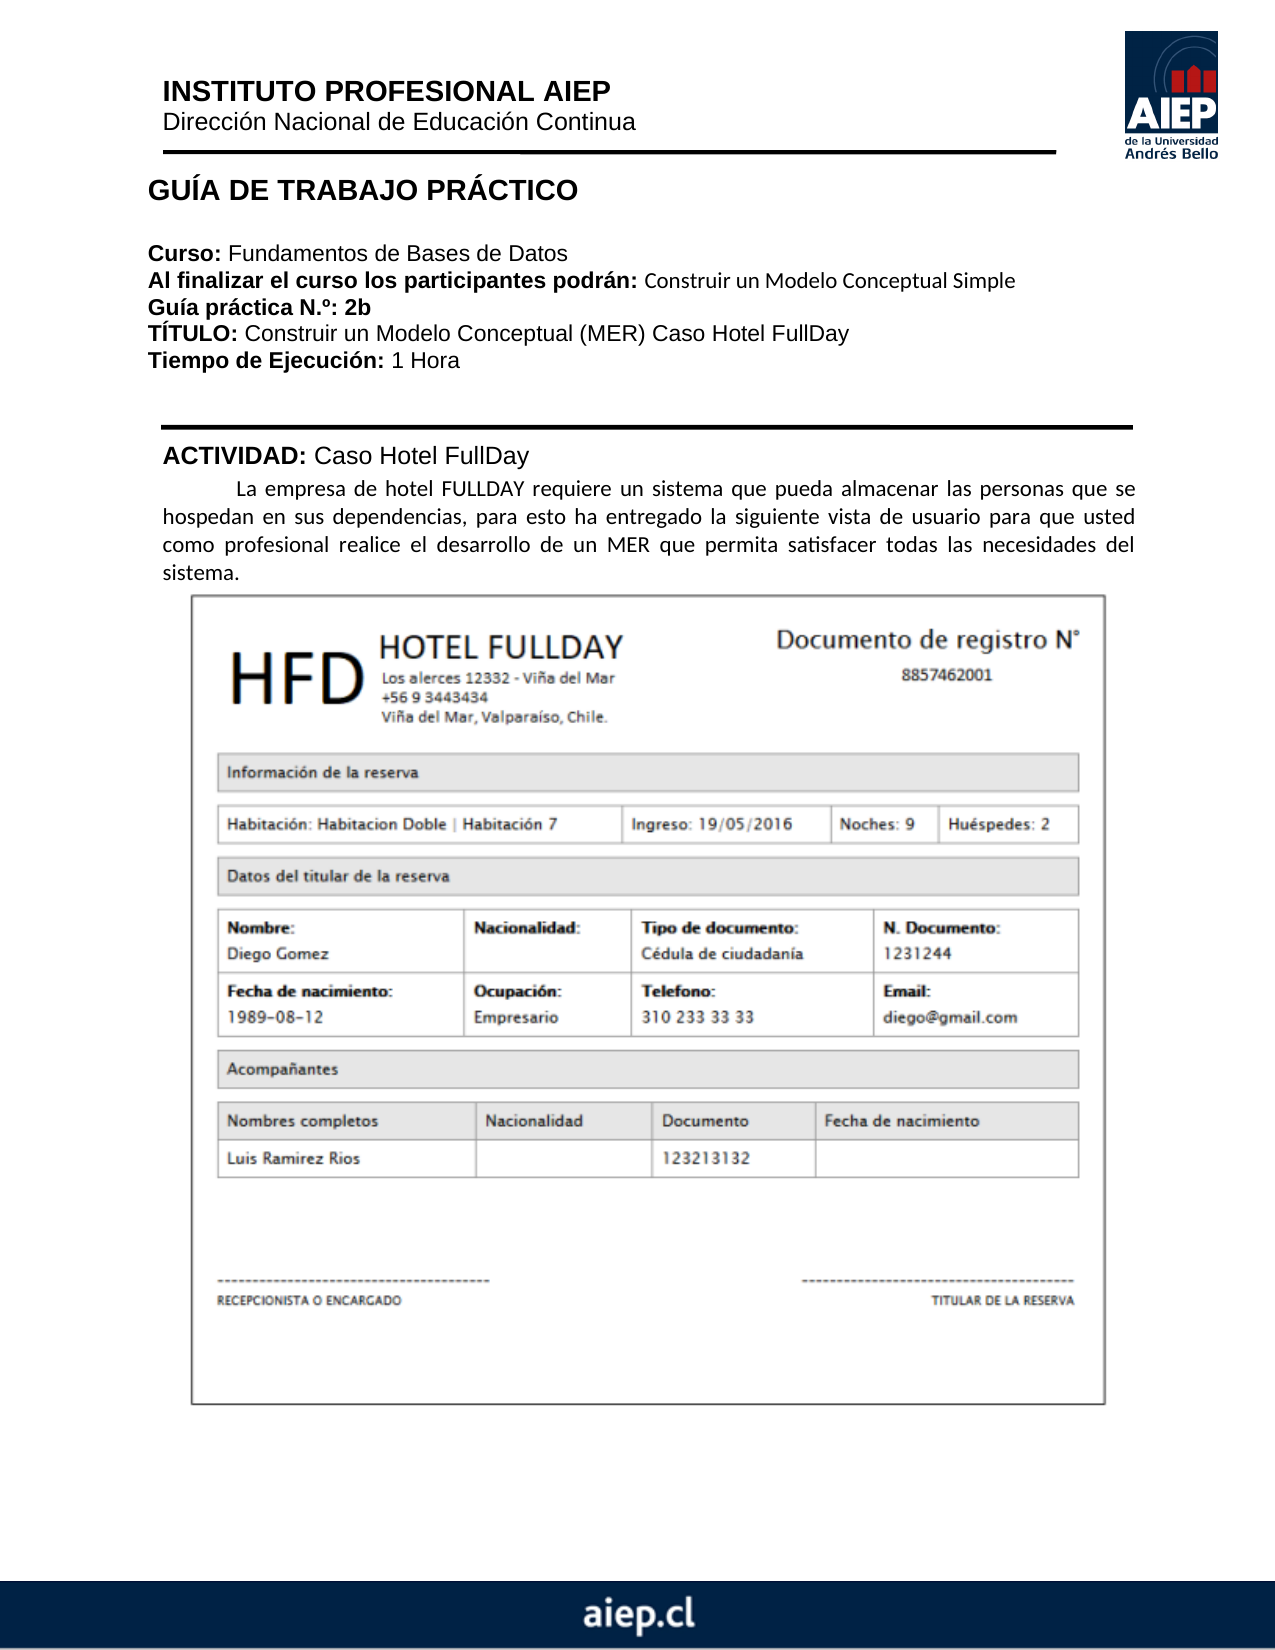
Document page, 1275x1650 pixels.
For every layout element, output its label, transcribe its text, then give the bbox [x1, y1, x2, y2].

text TÍTULO: Construir un Modelo Conceptual (MER) Caso Hotel FullDay [148, 320, 1137, 347]
text La empresa de hotel FULLDAY requiere un sistema que pueda almacenar las personas que se hospedan en sus dependencias, para esto ha entregado la siguiente vista de usuario para que usted como profesional realice el desarrollo de un MER que permita satisfacer todas las necesidades del sistema. [162, 474, 1137, 586]
picture [0, 1581, 1275, 1650]
text Guía práctica N.º: 2b [148, 294, 1137, 320]
text GUÍA DE TRABAJO PRÁCTICO [148, 172, 1137, 206]
text Al finalizar el curso los participantes podrán: Construir un Modelo Conceptual Simple [148, 266, 1137, 294]
text ACTIVIDAD: Caso Hotel FullDay [162, 441, 1137, 470]
text Curso: Fundamentos de Bases de Datos [148, 239, 1137, 266]
text Tiempo de Ejecución: 1 Hora [148, 347, 1137, 373]
picture [1123, 29, 1220, 162]
picture [188, 590, 1111, 1410]
